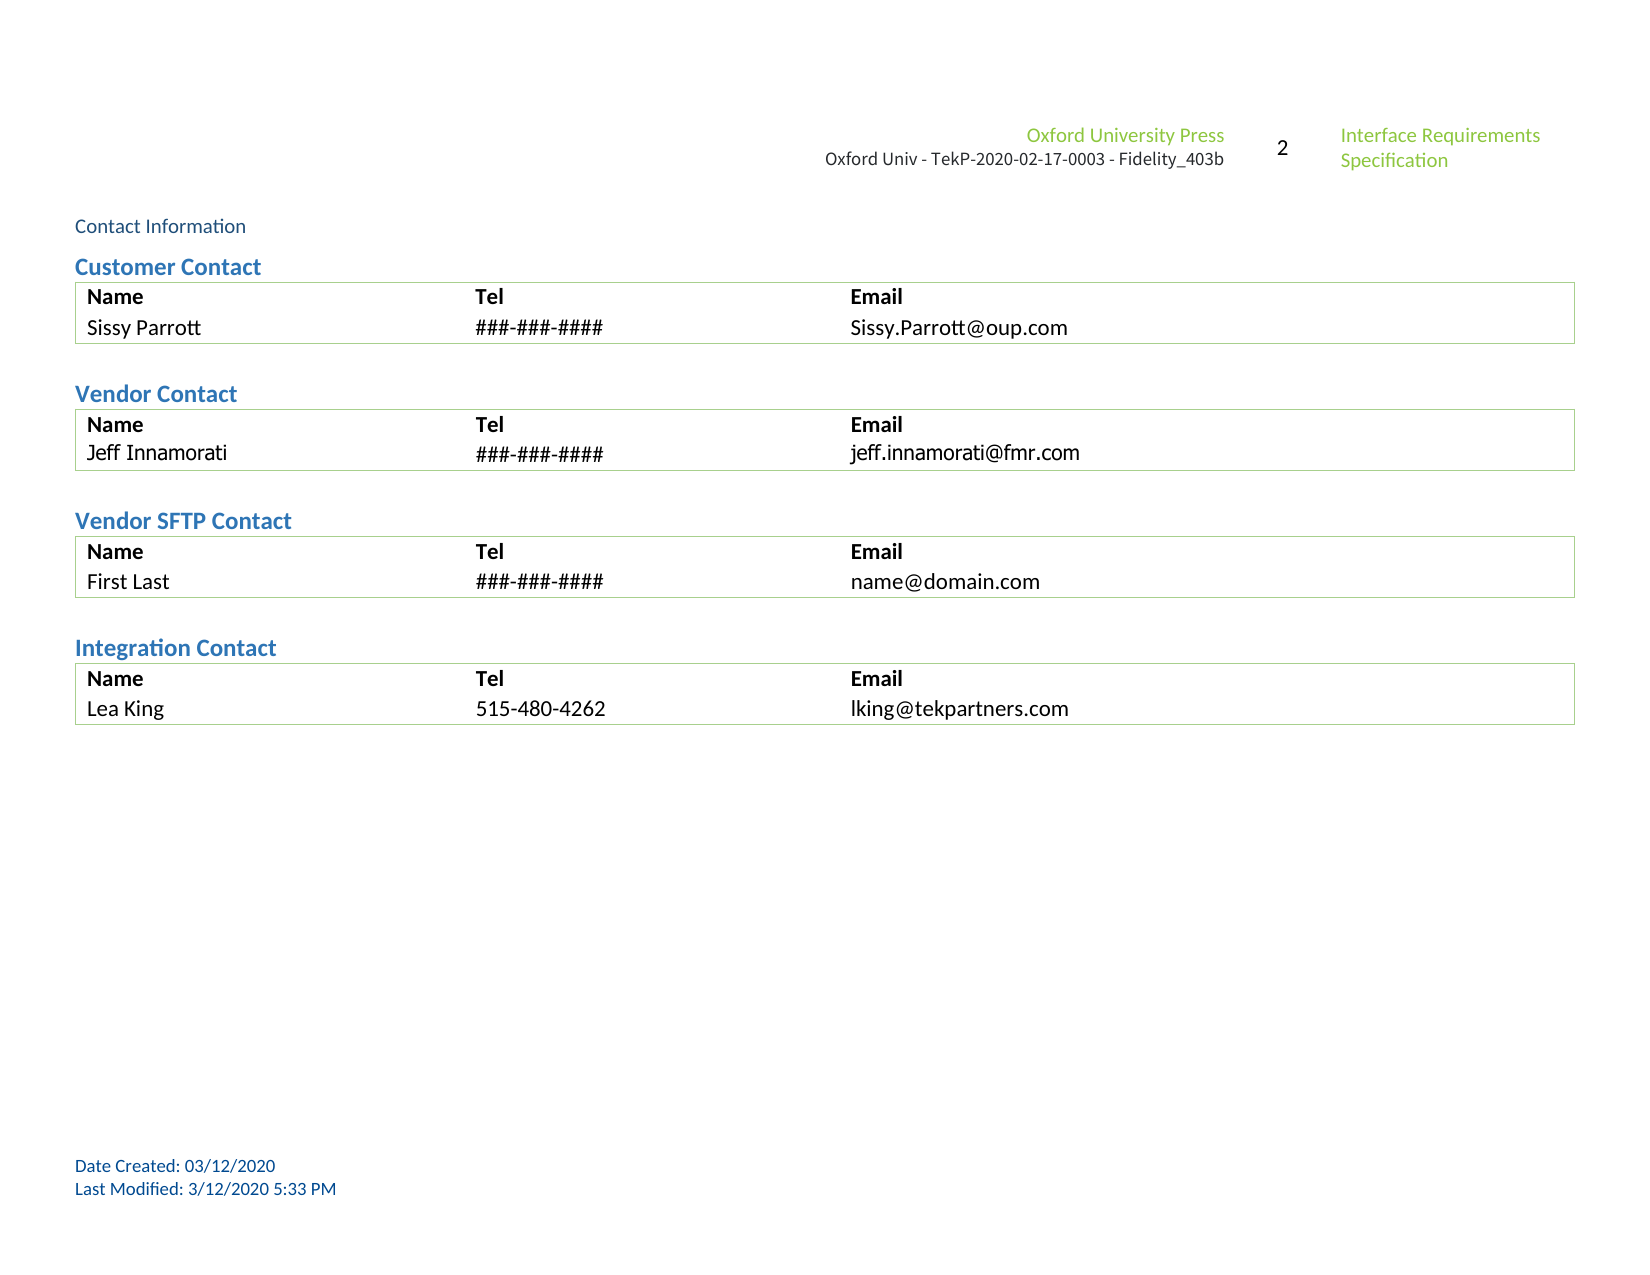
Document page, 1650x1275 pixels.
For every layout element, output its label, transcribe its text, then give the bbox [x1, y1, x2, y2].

subtitle Contact Information [75, 213, 1575, 238]
table_header Tel [464, 410, 839, 440]
table_header Name [76, 410, 464, 440]
table_cell Jeff Innamorati [76, 440, 464, 470]
table_header Name [76, 664, 464, 694]
table_cell First Last [76, 567, 464, 597]
subtitle Integration Contact [75, 633, 1575, 663]
table_cell lking@tekpartners.com [839, 694, 1574, 724]
table_cell ###-###-#### [464, 440, 839, 470]
table_header Tel [464, 537, 839, 567]
table_header Tel [464, 664, 839, 694]
table_header Email [839, 537, 1574, 567]
subtitle Vendor SFTP Contact [75, 505, 1575, 536]
table_header Email [839, 283, 1574, 313]
table_header Name [76, 537, 464, 567]
table_cell jeff.innamorati@fmr.com [839, 440, 1574, 470]
table_header Email [839, 410, 1574, 440]
table_cell name@domain.com [839, 567, 1574, 597]
subtitle Customer Contact [75, 251, 1575, 282]
table_cell ###-###-#### [464, 313, 839, 343]
table_cell Sissy Parrott [76, 313, 464, 343]
table_cell Sissy.Parrott@oup.com [839, 313, 1574, 343]
table_cell Lea King [76, 694, 464, 724]
table_cell 515-480-4262 [464, 694, 839, 724]
table_header Tel [464, 283, 839, 313]
table_header Email [839, 664, 1574, 694]
table_cell ###-###-#### [464, 567, 839, 597]
table_header Name [76, 283, 464, 313]
subtitle Vendor Contact [75, 378, 1575, 409]
